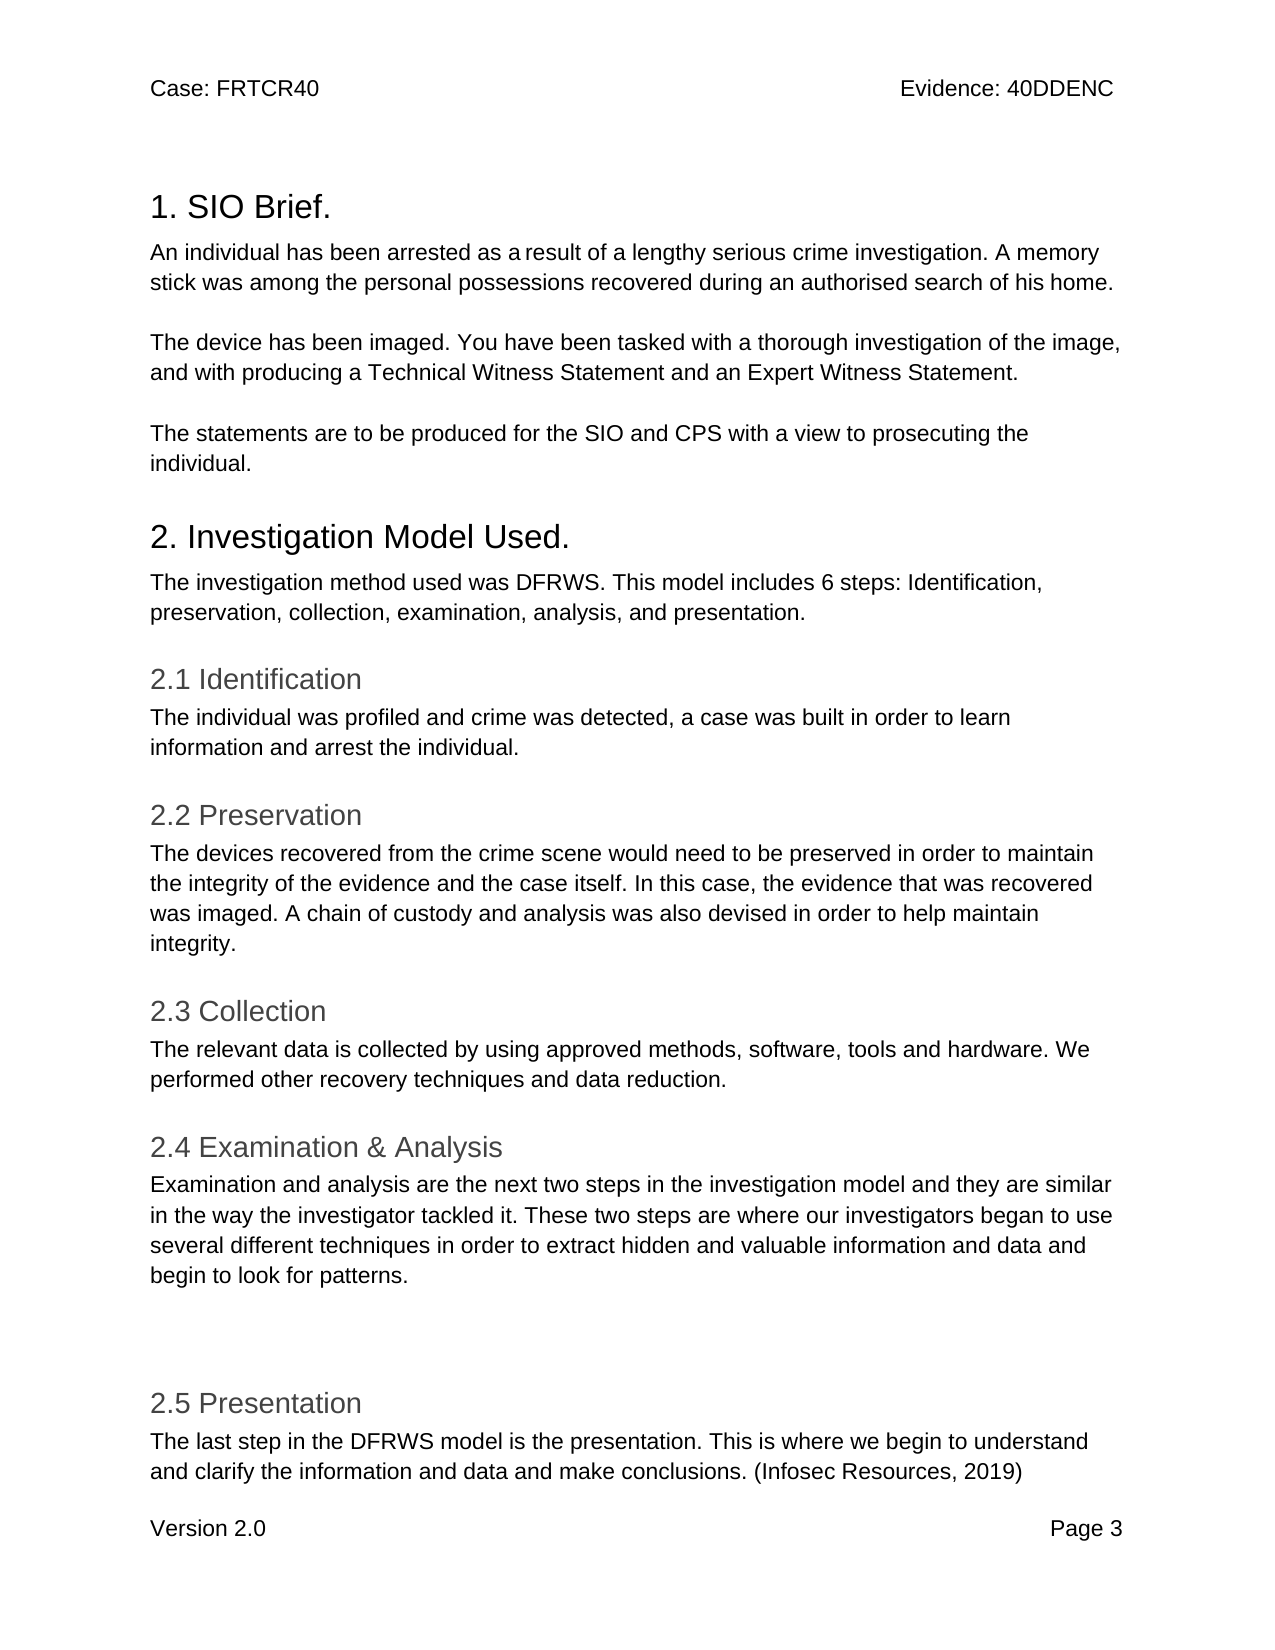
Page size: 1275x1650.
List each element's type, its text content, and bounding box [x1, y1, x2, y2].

subtitle 2.3 Collection [150, 994, 1125, 1027]
text The statements are to be produced for the SIO and CPS with a view to prosecuting the individual. [150, 420, 1125, 476]
text The relevant data is collected by using approved methods, software, tools and hardware. We performed other recovery techniques and data reduction. [150, 1036, 1125, 1092]
text The device has been imaged. You have been tasked with a thorough investigation of the image, and with producing a Technical Witness Statement and an Expert Witness Statement. [150, 329, 1125, 386]
text The investigation method used was DFRWS. This model includes 6 steps: Identification, preservation, collection, examination, analysis, and presentation. [150, 568, 1125, 625]
subtitle 2.4 Examination & Analysis [150, 1129, 1125, 1163]
subtitle 2. Investigation Model Used. [150, 518, 1125, 556]
text The devices recovered from the crime scene would need to be preserved in order to maintain the integrity of the evidence and the case itself. In this case, the evidence that was recovered was imaged. A chain of custody and analysis was also devised in order to help maintain integrity. [150, 840, 1125, 957]
subtitle 2.2 Preservation [150, 798, 1125, 831]
text Examination and analysis are the next two steps in the investigation model and they are similar in the way the investigator tackled it. These two steps are where our investigators began to use several different techniques in order to extract hidden and valuable information and data and begin to look for patterns. [150, 1171, 1125, 1288]
text The individual was profiled and crime was detected, a case was built in order to learn information and arrest the individual. [150, 704, 1125, 761]
text The last step in the DFRWS model is the presentation. This is where we begin to understand and clarify the information and data and make conclusions. (Infosec Resources, 2019) [150, 1428, 1125, 1484]
text An individual has been arrested as a result of a lengthy serious crime investigation. A memory stick was among the personal possessions recovered during an authorised search of his home. [150, 238, 1125, 295]
subtitle 2.1 Identification [150, 662, 1125, 696]
subtitle 1. SIO Brief. [150, 187, 1125, 226]
subtitle 2.5 Presentation [150, 1386, 1125, 1419]
